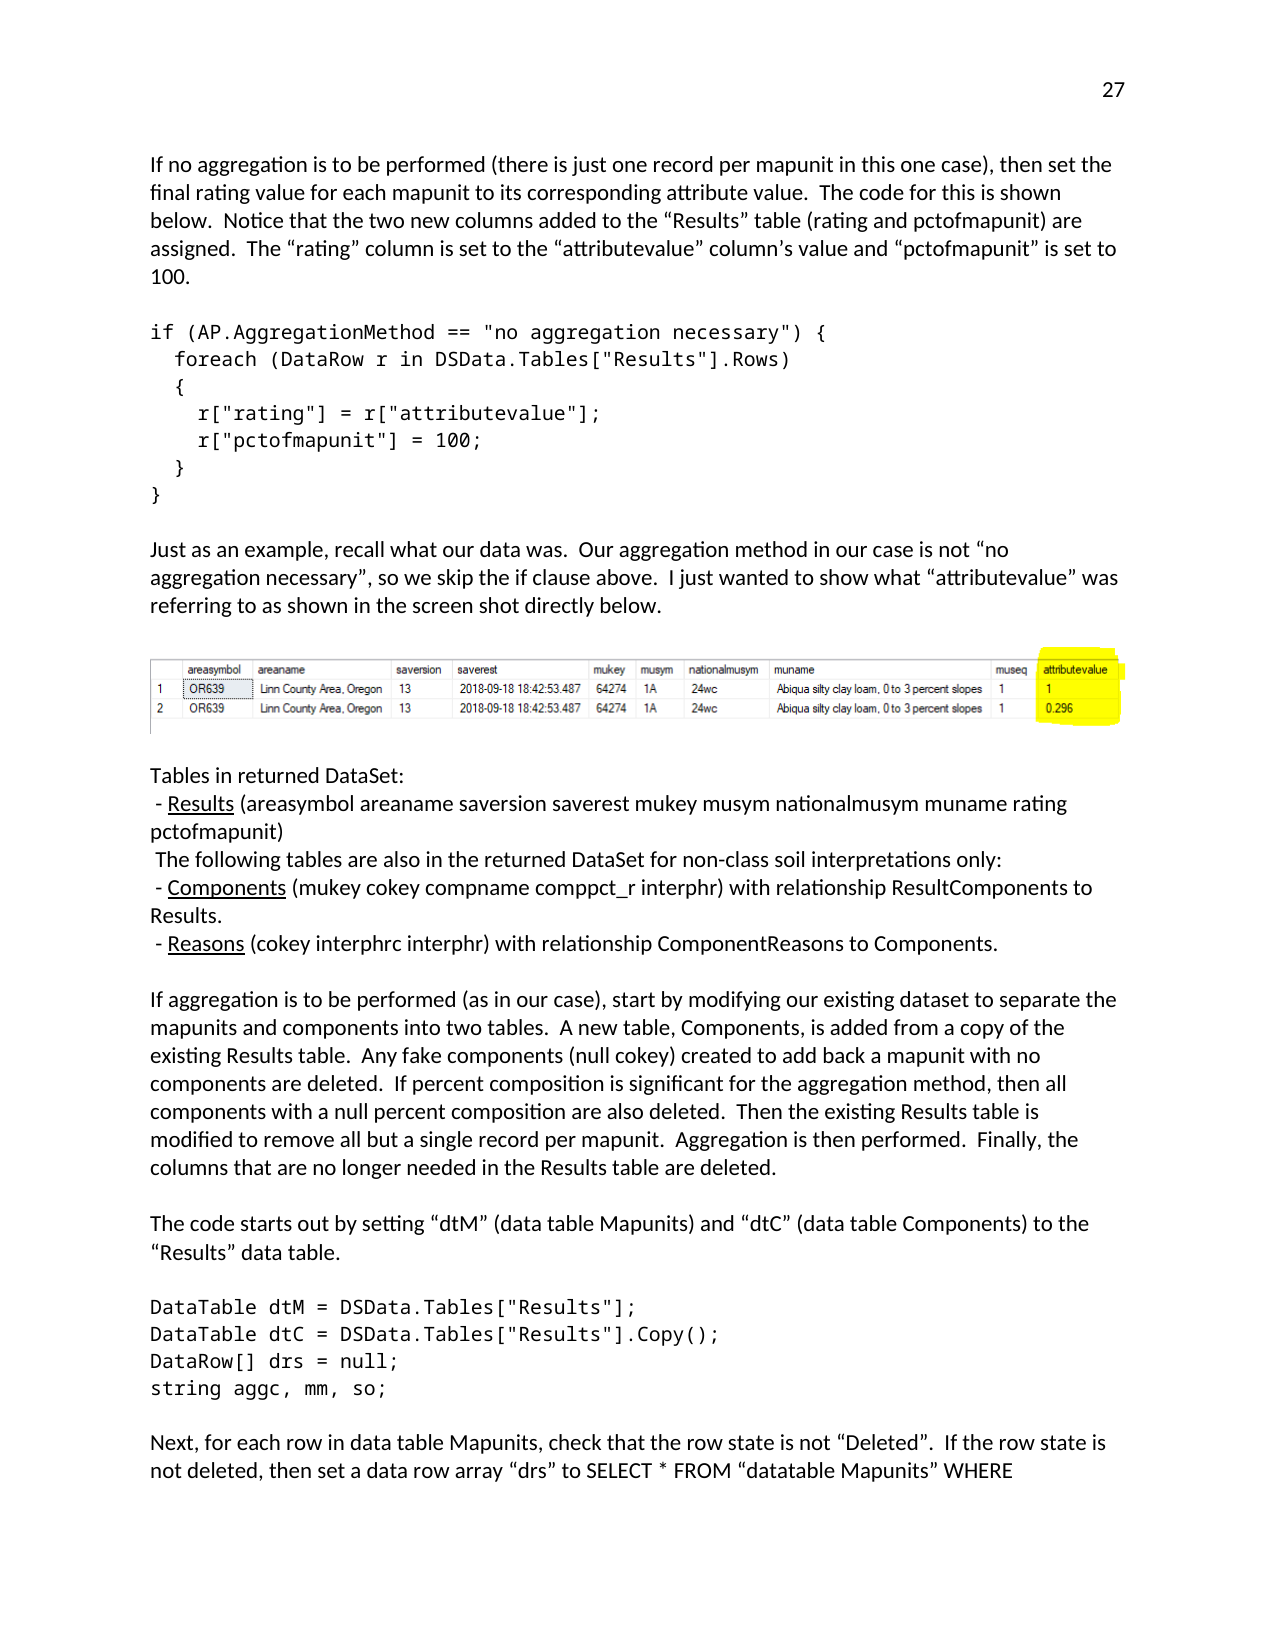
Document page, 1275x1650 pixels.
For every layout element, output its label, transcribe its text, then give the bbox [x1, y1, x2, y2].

text DataTable dtC = DSData.Tables["Results"].Copy(); [150, 1321, 1125, 1348]
text DataRow[] drs = null; [150, 1348, 1125, 1374]
text { [150, 372, 1125, 399]
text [150, 1428, 1125, 1484]
picture [150, 647, 1125, 734]
text - Reasons (cokey interphrc interphr) with relationship ComponentReasons to Components. [150, 929, 1125, 957]
text string aggc, mm, so; [150, 1374, 1125, 1402]
text - Results (areasymbol areaname saversion saverest mukey musym nationalmusym muname rating pctofmapunit) [150, 789, 1125, 845]
text if (AP.AggregationMethod == "no aggregation necessary") { [150, 318, 1125, 345]
text } [150, 480, 1125, 507]
text r["rating"] = r["attributevalue"]; [150, 399, 1125, 426]
text DataTable dtM = DSData.Tables["Results"]; [150, 1294, 1125, 1321]
text foreach (DataRow r in DSData.Tables["Results"].Rows) [150, 345, 1125, 372]
text The code starts out by setting “dtM” (data table Mapunits) and “dtC” (data table Components) to the “Results” data table. [150, 1209, 1125, 1266]
text If aggregation is to be performed (as in our case), start by modifying our existing dataset to separate the mapunits and components into two tables. A new table, Components, is added from a copy of the existing Results table. Any fake components (null cokey) created to add back a mapunit with no components are deleted. If percent composition is significant for the aggregation method, then all components with a null percent composition are also deleted. Then the existing Results table is modified to remove all but a single record per mapunit. Aggregation is then performed. Finally, the columns that are no longer needed in the Results table are deleted. [150, 985, 1125, 1182]
text Just as an example, recall what our data was. Our aggregation method in our case is not “no aggregation necessary”, so we skip the if clause above. I just wanted to show what “attributevalue” was referring to as shown in the screen shot directly below. [150, 535, 1125, 619]
text The following tables are also in the returned DataSet for non-class soil interpretations only: [150, 845, 1125, 873]
text If no aggregation is to be performed (there is just one record per mapunit in this one case), then set the final rating value for each mapunit to its corresponding attribute value. The code for this is shown below. Notice that the two new columns added to the “Results” table (rating and pctofmapunit) are assigned. The “rating” column is set to the “attributevalue” column’s value and “pctofmapunit” is set to 100. [150, 150, 1125, 290]
text } [150, 453, 1125, 480]
text r["pctofmapunit"] = 100; [150, 426, 1125, 453]
text - Components (mukey cokey compname comppct_r interphr) with relationship ResultComponents to Results. [150, 873, 1125, 929]
text Tables in returned DataSet: [150, 761, 1125, 789]
